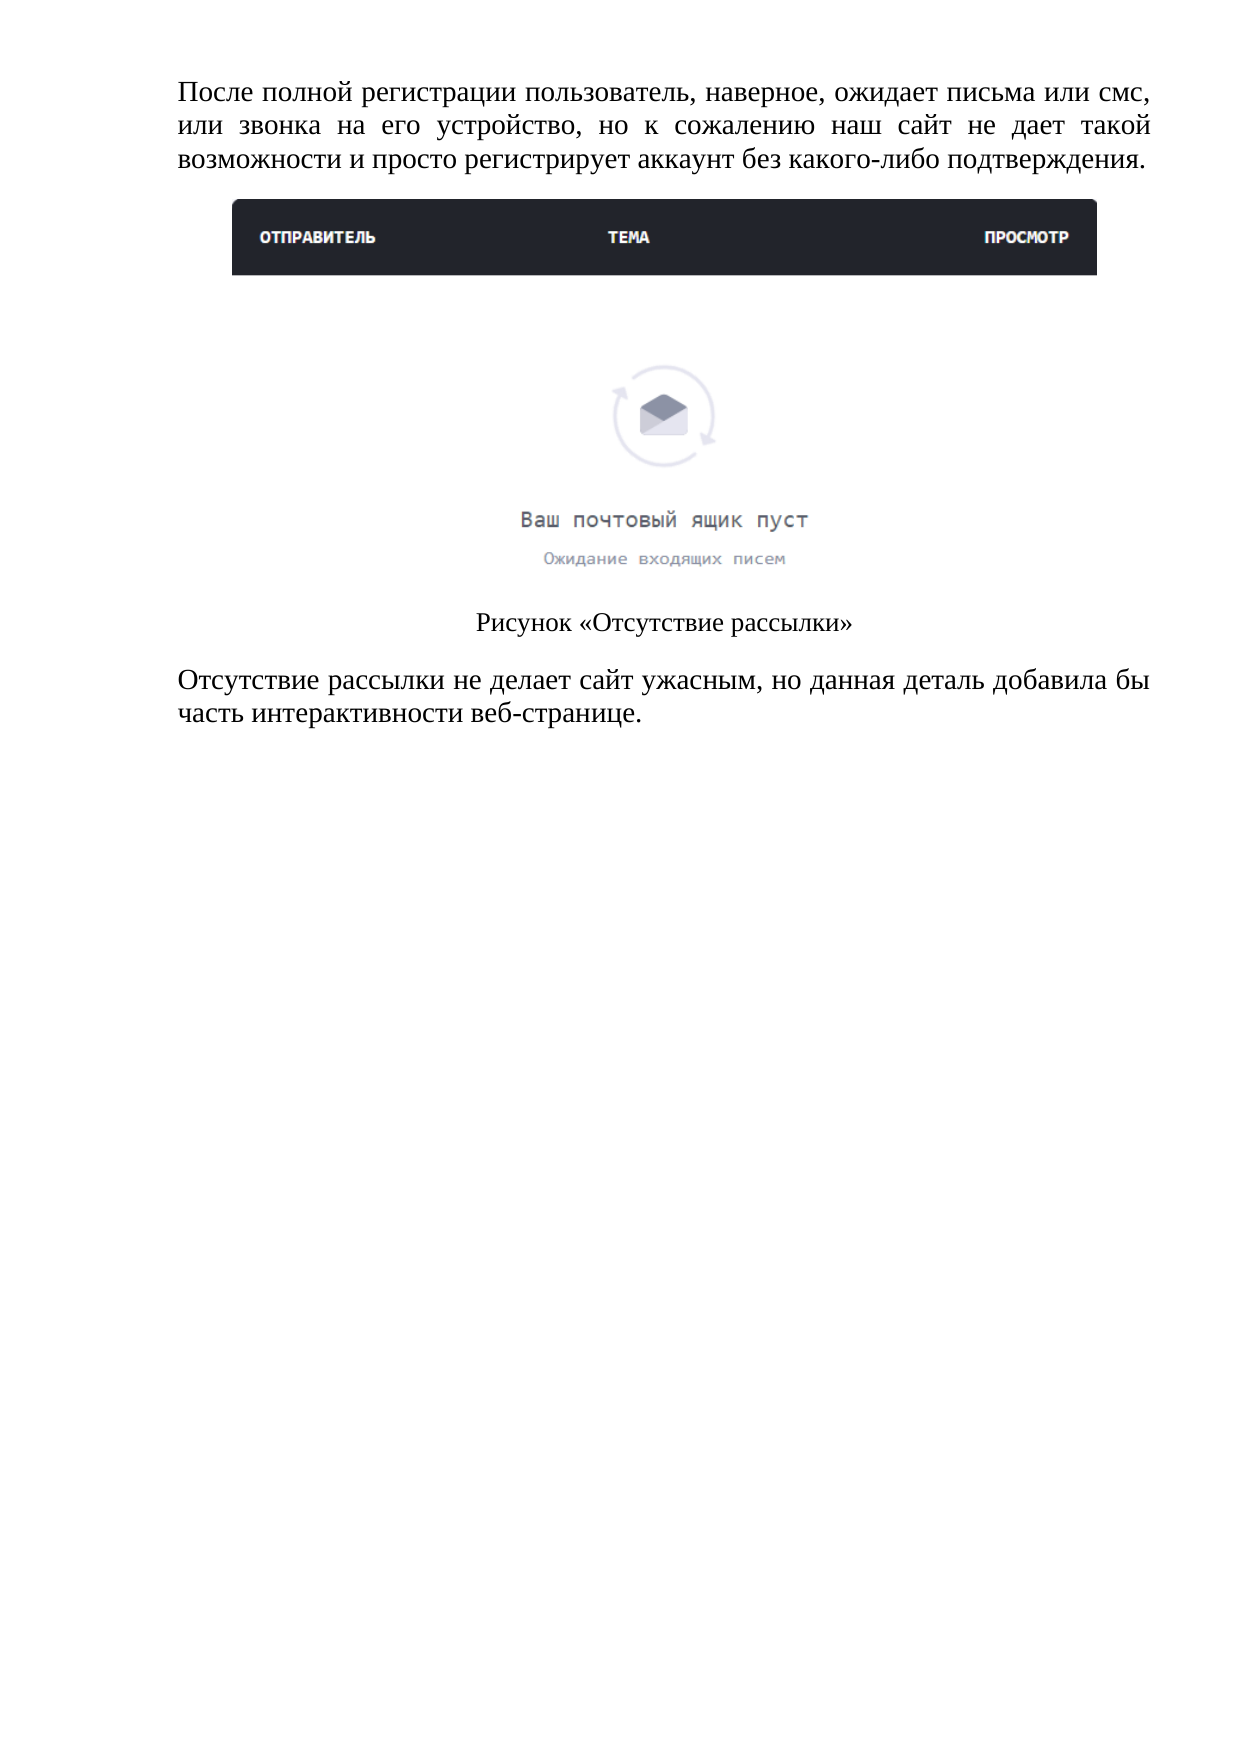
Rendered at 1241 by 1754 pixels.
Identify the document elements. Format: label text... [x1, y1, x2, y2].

text Отсутствие рассылки не делает сайт ужасным, но данная деталь добавила бы часть интерактивности веб-странице. [177, 662, 1152, 729]
text После полной регистрации пользователь, наверное, ожидает письма или смс, или звонка на его устройство, но к сожалению наш сайт не дает такой возможности и просто регистрирует аккаунт без какого-либо подтверждения. [177, 74, 1152, 174]
picture [232, 199, 1097, 606]
text Рисунок «Отсутствие рассылки» [177, 606, 1152, 637]
